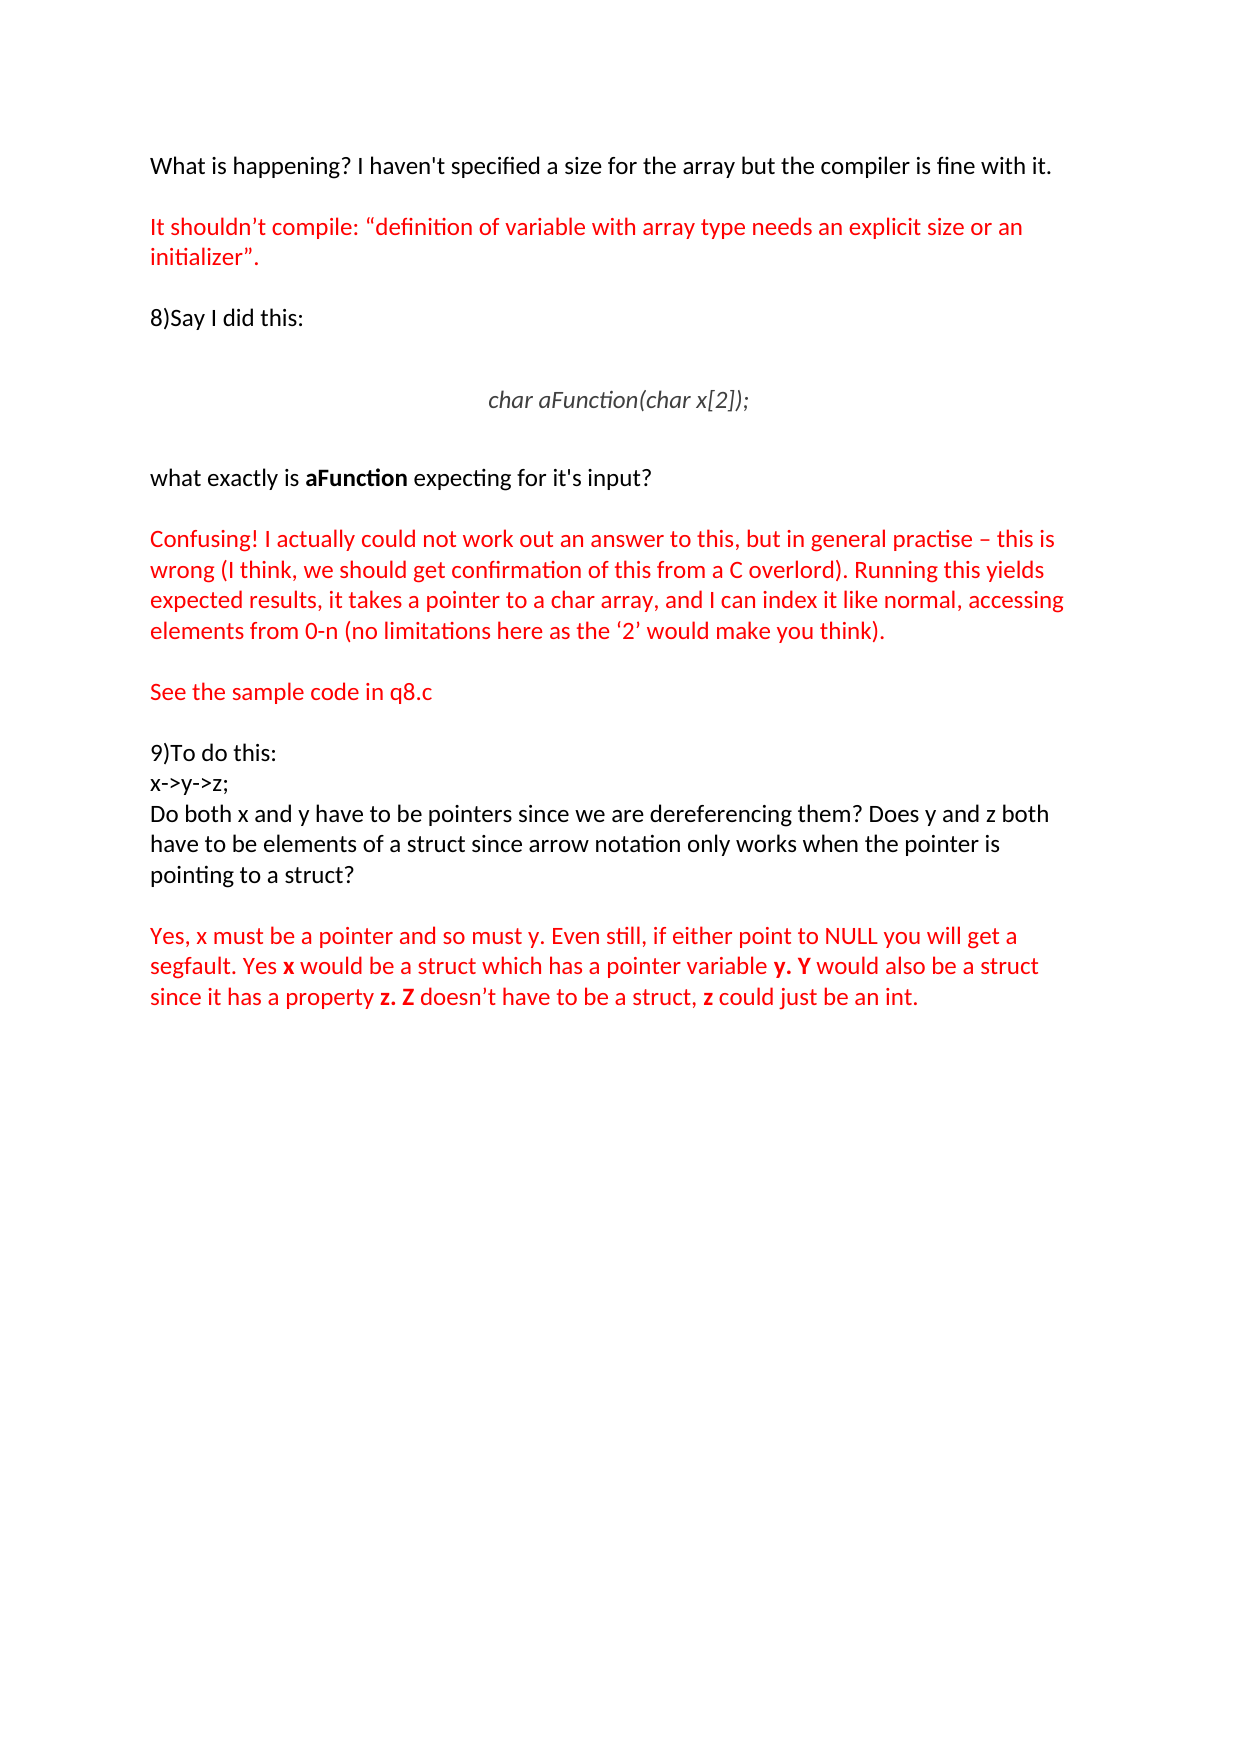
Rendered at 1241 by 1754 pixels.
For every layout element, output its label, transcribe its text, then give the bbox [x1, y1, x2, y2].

text Do both x and y have to be pointers since we are dereferencing them? Does y and z both have to be elements of a struct since arrow notation only works when the pointer is pointing to a struct? [150, 798, 1090, 889]
text See the sample code in q8.c [150, 676, 1090, 706]
text It shouldn’t compile: “definition of variable with array type needs an explicit size or an initializer”. [150, 211, 1090, 272]
text What is happening? I haven't specified a size for the array but the compiler is fine with it. [150, 150, 1090, 181]
text what exactly is aFunction expecting for it's input? [150, 462, 1090, 493]
text x->y->z; [150, 767, 1090, 798]
text Yes, x must be a pointer and so must y. Even still, if either point to NULL you will get a segfault. Yes x would be a struct which has a pointer variable y. Y would also be a struct since it has a property z. Z doesn’t have to be a struct, z could just be an int. [150, 920, 1090, 1012]
text char aFunction(char x[2]); [240, 384, 1000, 415]
text 9)To do this: [150, 737, 1090, 767]
text Confusing! I actually could not work out an answer to this, but in general practise – this is wrong (I think, we should get confirmation of this from a C overlord). Running this yields expected results, it takes a pointer to a char array, and I can index it like normal, accessing elements from 0-n (no limitations here as the ‘2’ would make you think). [150, 523, 1090, 645]
text 8)Say I did this: [150, 303, 1090, 333]
